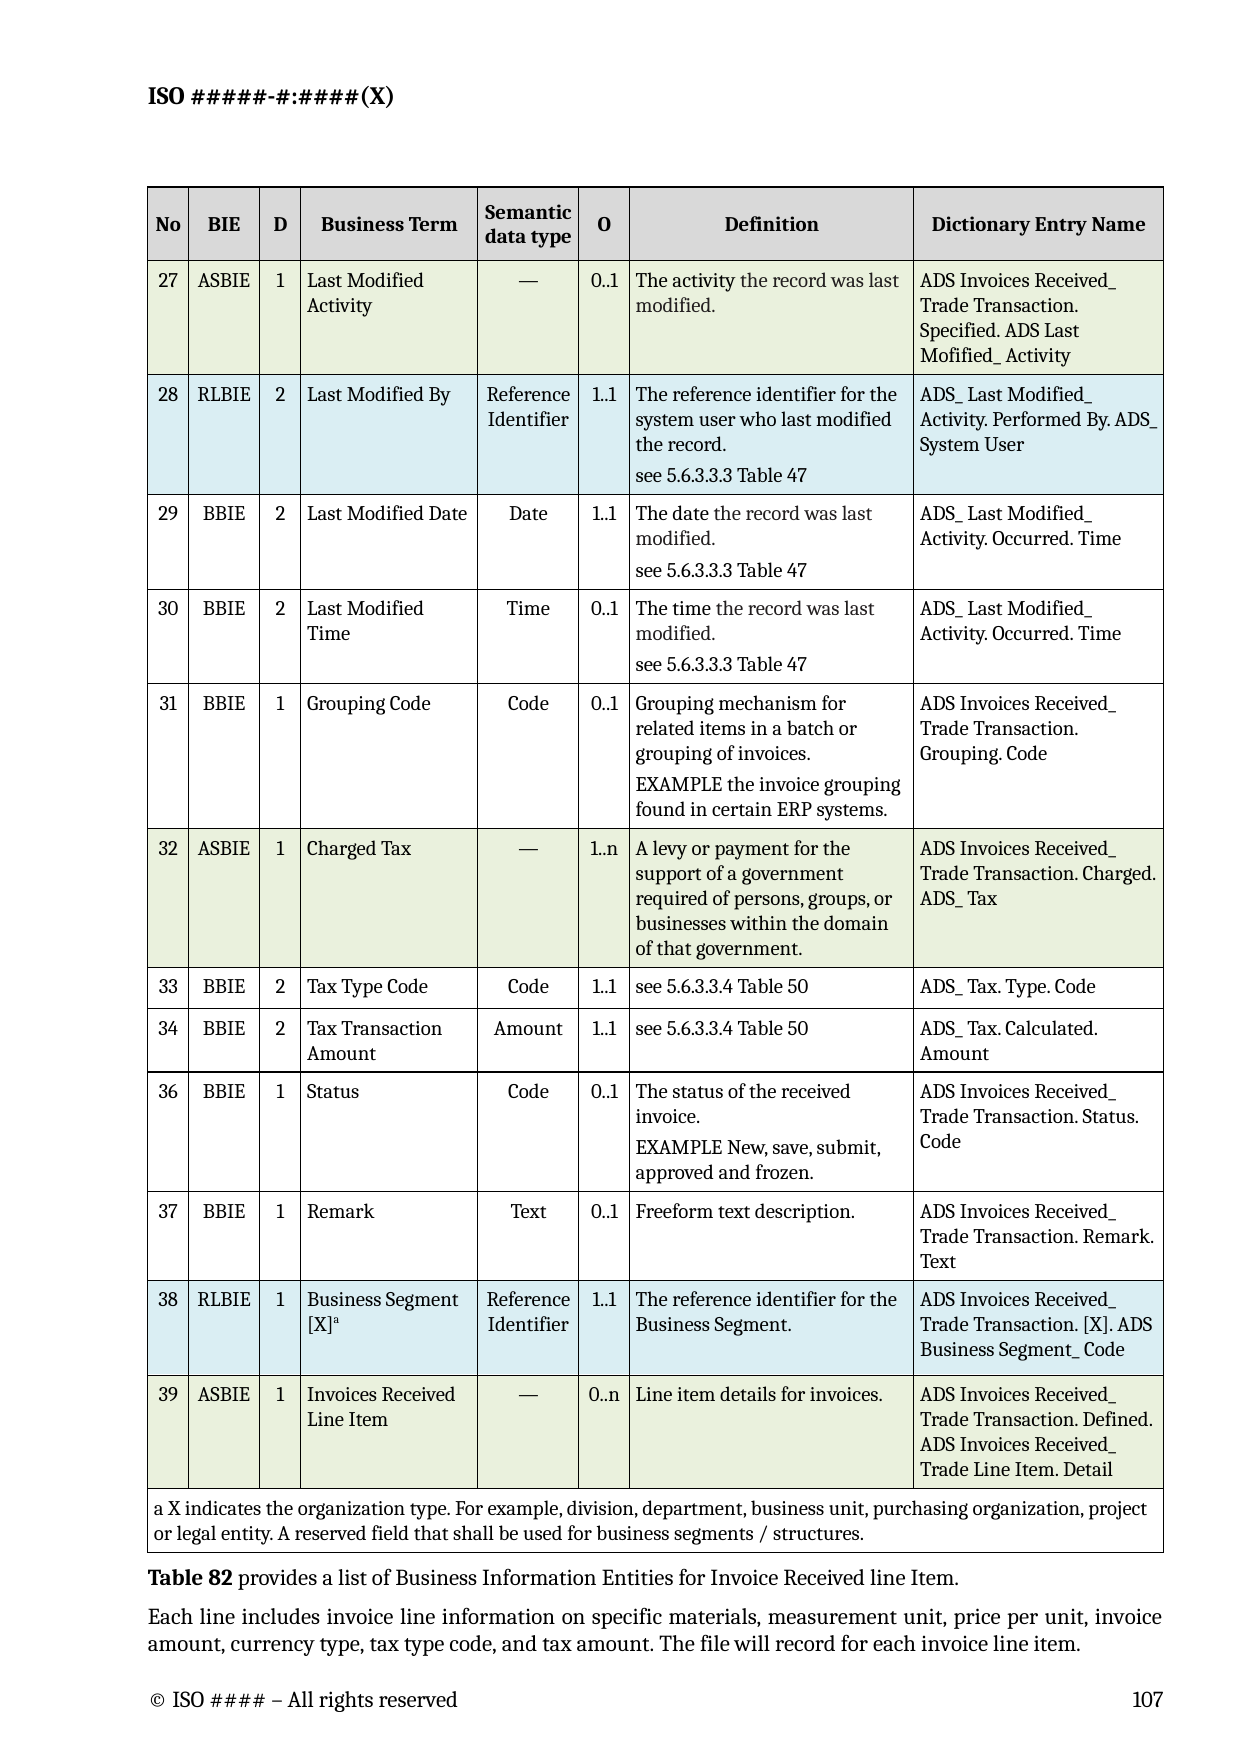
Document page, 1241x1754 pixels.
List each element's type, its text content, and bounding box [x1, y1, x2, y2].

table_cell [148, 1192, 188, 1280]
text Each line includes invoice line information on specific materials, measurement unit, price per unit, invoice amount, currency type, tax type code, and tax amount. The file will record for each invoice line item. [148, 1604, 1163, 1657]
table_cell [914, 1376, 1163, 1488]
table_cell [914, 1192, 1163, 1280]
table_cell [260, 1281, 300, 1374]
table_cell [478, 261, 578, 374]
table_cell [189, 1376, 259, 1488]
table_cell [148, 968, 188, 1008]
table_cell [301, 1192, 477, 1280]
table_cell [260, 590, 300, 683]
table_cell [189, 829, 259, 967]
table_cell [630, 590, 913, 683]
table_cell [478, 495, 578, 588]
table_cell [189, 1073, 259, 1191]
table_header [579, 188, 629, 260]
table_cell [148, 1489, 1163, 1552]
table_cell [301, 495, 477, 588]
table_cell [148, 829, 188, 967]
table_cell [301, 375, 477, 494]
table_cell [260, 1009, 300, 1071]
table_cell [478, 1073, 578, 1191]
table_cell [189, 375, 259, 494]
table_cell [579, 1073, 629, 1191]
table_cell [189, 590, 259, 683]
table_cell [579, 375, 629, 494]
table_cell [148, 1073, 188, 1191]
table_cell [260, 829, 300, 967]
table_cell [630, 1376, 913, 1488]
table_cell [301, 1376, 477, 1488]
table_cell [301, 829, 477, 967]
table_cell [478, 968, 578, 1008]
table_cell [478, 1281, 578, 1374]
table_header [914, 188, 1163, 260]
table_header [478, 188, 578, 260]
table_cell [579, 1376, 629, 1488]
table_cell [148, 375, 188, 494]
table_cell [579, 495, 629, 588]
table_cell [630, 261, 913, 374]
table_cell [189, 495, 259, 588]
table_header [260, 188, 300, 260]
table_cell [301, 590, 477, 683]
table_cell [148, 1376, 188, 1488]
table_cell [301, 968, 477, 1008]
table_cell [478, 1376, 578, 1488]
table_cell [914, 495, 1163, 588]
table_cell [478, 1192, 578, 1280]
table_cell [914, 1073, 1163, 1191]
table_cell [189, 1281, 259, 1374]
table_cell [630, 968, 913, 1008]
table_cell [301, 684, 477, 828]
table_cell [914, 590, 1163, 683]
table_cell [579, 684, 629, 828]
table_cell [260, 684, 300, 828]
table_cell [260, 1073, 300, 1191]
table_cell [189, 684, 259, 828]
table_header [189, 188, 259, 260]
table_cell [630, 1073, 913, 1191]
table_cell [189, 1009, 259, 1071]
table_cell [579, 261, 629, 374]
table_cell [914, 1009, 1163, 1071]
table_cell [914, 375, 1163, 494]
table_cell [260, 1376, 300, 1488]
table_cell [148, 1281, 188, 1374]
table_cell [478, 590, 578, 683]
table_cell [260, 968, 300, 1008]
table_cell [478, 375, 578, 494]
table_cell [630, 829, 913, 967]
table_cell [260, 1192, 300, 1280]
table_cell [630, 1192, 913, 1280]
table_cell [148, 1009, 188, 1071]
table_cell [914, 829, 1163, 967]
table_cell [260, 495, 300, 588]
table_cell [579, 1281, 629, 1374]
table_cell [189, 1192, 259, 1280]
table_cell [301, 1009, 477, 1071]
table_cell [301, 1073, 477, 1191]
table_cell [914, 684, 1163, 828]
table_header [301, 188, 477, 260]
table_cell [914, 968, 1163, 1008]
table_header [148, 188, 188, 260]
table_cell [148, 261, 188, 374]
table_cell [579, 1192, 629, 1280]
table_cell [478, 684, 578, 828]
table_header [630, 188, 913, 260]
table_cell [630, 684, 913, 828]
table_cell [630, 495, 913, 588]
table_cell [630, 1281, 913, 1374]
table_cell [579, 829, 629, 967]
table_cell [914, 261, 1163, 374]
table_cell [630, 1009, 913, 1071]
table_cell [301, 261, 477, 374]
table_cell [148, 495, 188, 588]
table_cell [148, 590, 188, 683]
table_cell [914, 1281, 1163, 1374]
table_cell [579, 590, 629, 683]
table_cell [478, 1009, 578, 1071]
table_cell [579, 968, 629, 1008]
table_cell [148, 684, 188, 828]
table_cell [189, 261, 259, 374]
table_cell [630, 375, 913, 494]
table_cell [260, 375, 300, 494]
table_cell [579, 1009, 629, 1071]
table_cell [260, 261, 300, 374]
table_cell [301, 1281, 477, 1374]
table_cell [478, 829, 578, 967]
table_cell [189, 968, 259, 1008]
